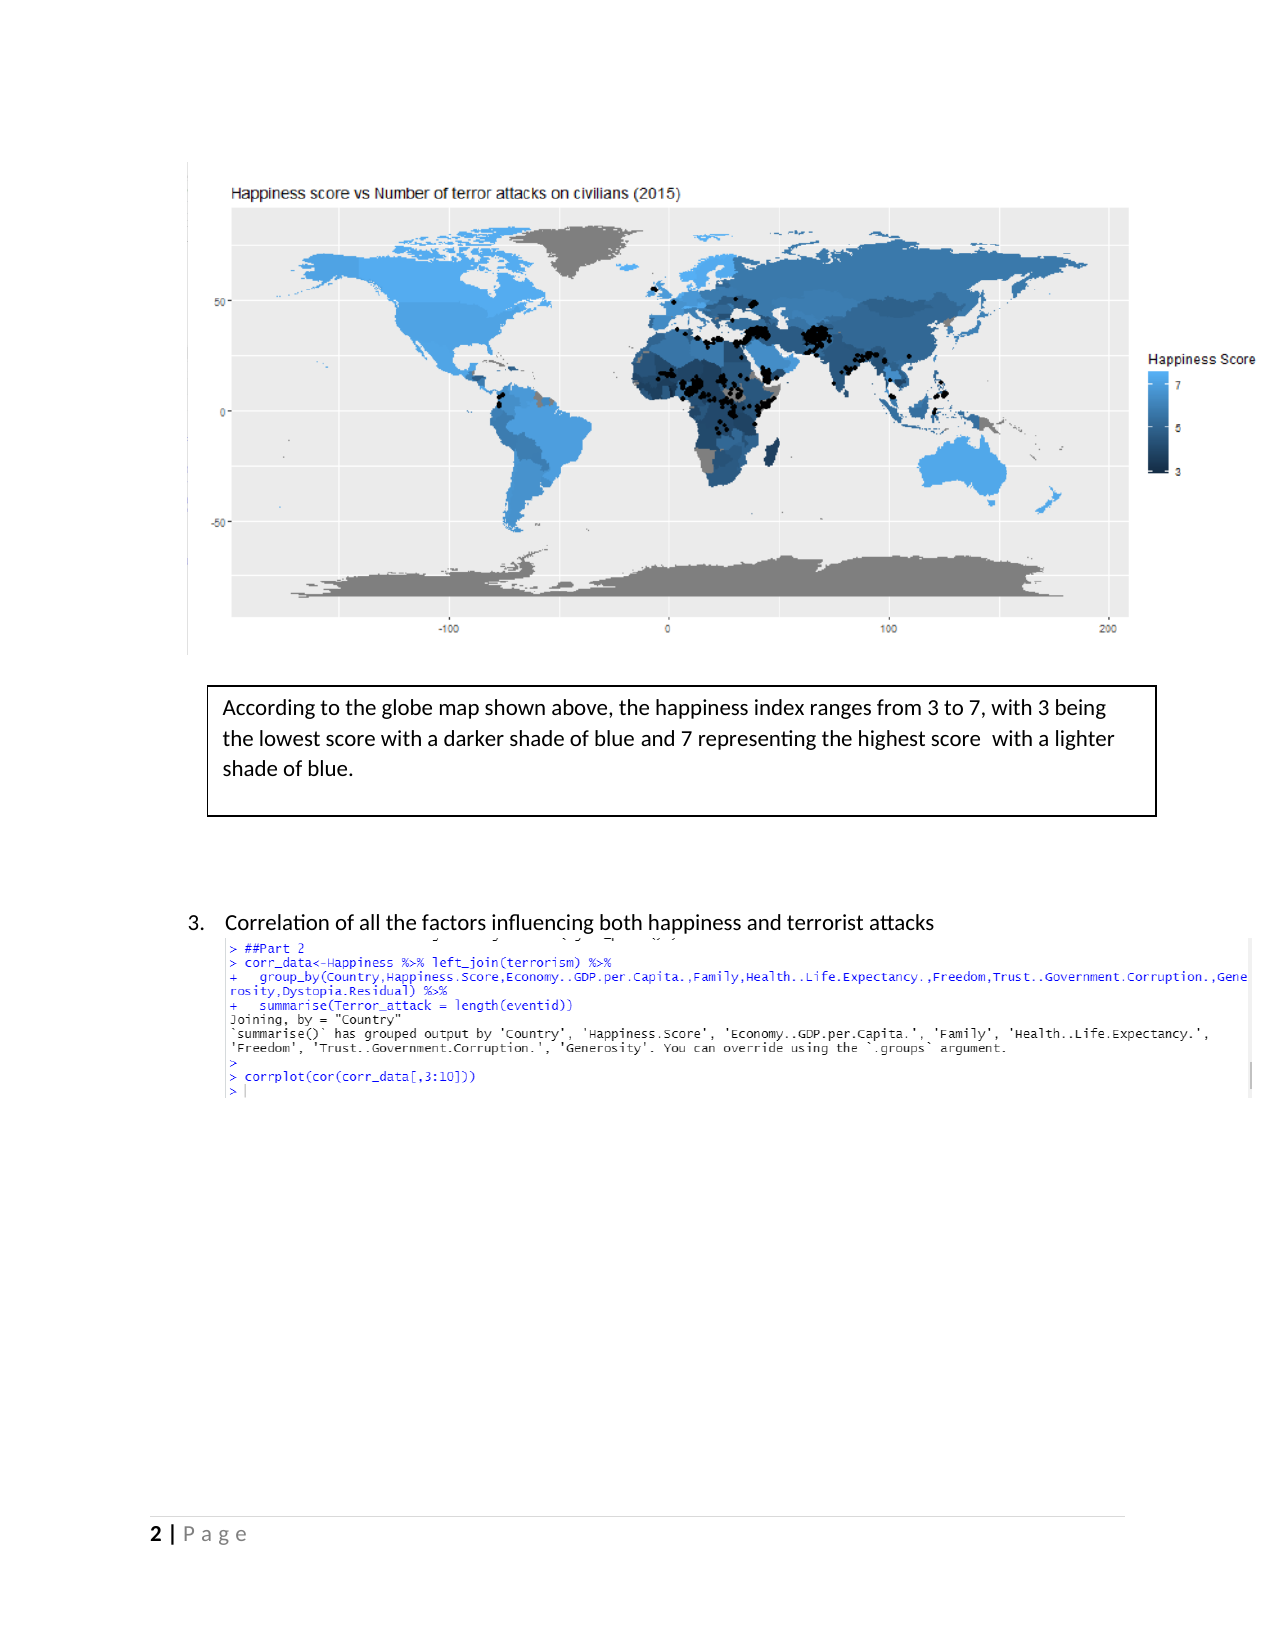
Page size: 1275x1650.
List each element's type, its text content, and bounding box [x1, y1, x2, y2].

picture [225, 938, 1252, 1098]
list Correlation of all the factors influencing both happiness and terrorist attacks [187, 908, 1125, 936]
picture [187, 162, 1262, 655]
